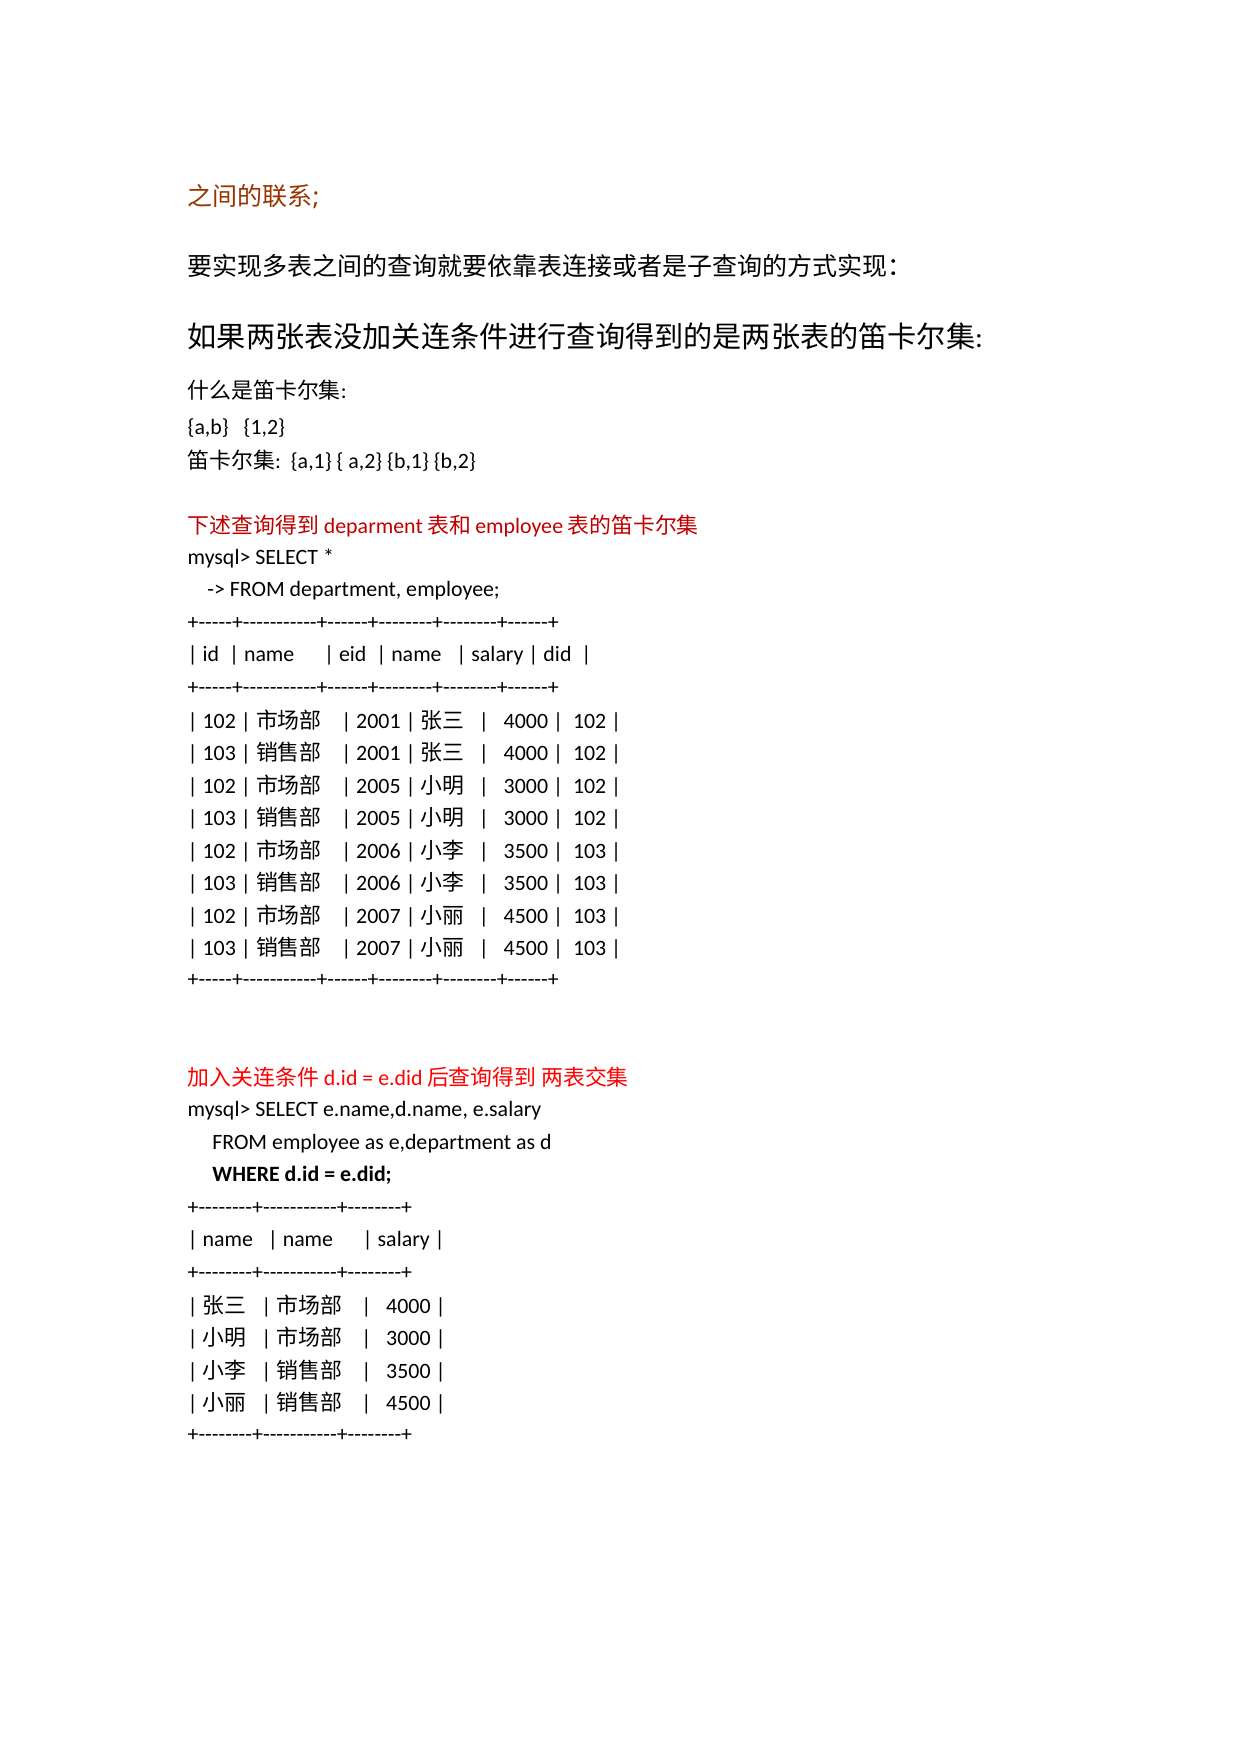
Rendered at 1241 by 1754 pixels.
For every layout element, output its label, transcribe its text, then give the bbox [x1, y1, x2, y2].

text +-----+-----------+------+--------+--------+------+ [187, 605, 1053, 637]
text 笛卡尔集: {a,1} { a,2} {b,1} {b,2} [187, 442, 1053, 475]
text 如果两张表没加关连条件进行查询得到的是两张表的笛卡尔集: [187, 302, 1053, 367]
text +--------+-----------+--------+ [187, 1190, 1053, 1222]
text +-----+-----------+------+--------+--------+------+ [187, 962, 1053, 995]
text 下述查询得到 deparment表和employee表的笛卡尔集 [187, 507, 1053, 540]
text | id | name | eid | name | salary | did | [187, 637, 1053, 670]
text {a,b} {1,2} [187, 410, 1053, 442]
text | 小明 | 市场部 | 3000 | [187, 1320, 1053, 1352]
text | 103 | 销售部 | 2007 | 小丽 | 4500 | 103 | [187, 930, 1053, 962]
text | 小丽 | 销售部 | 4500 | [187, 1385, 1053, 1417]
text | 102 | 市场部 | 2006 | 小李 | 3500 | 103 | [187, 832, 1053, 865]
text | 103 | 销售部 | 2005 | 小明 | 3000 | 102 | [187, 800, 1053, 832]
text 要实现多表之间的查询就要依靠表连接或者是子查询的方式实现： [187, 232, 1053, 297]
text | name | name | salary | [187, 1222, 1053, 1255]
text +-----+-----------+------+--------+--------+------+ [187, 670, 1053, 702]
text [187, 162, 1053, 227]
text +--------+-----------+--------+ [187, 1417, 1053, 1450]
text | 张三 | 市场部 | 4000 | [187, 1287, 1053, 1320]
text FROM employee as e,department as d [187, 1125, 1053, 1157]
text mysql> SELECT e.name,d.name, e.salary [187, 1092, 1053, 1125]
text | 102 | 市场部 | 2005 | 小明 | 3000 | 102 | [187, 767, 1053, 800]
text 加入关连条件 d.id = e.did后查询得到 两表交集 [187, 1060, 1053, 1092]
text | 小李 | 销售部 | 3500 | [187, 1352, 1053, 1385]
text | 103 | 销售部 | 2001 | 张三 | 4000 | 102 | [187, 735, 1053, 767]
text mysql> SELECT * [187, 540, 1053, 572]
text +--------+-----------+--------+ [187, 1255, 1053, 1287]
text 什么是笛卡尔集: [187, 372, 1053, 405]
text | 103 | 销售部 | 2006 | 小李 | 3500 | 103 | [187, 865, 1053, 897]
text | 102 | 市场部 | 2007 | 小丽 | 4500 | 103 | [187, 897, 1053, 930]
text | 102 | 市场部 | 2001 | 张三 | 4000 | 102 | [187, 702, 1053, 735]
text WHERE d.id = e.did; [187, 1157, 1053, 1190]
text -> FROM department, employee; [187, 572, 1053, 605]
